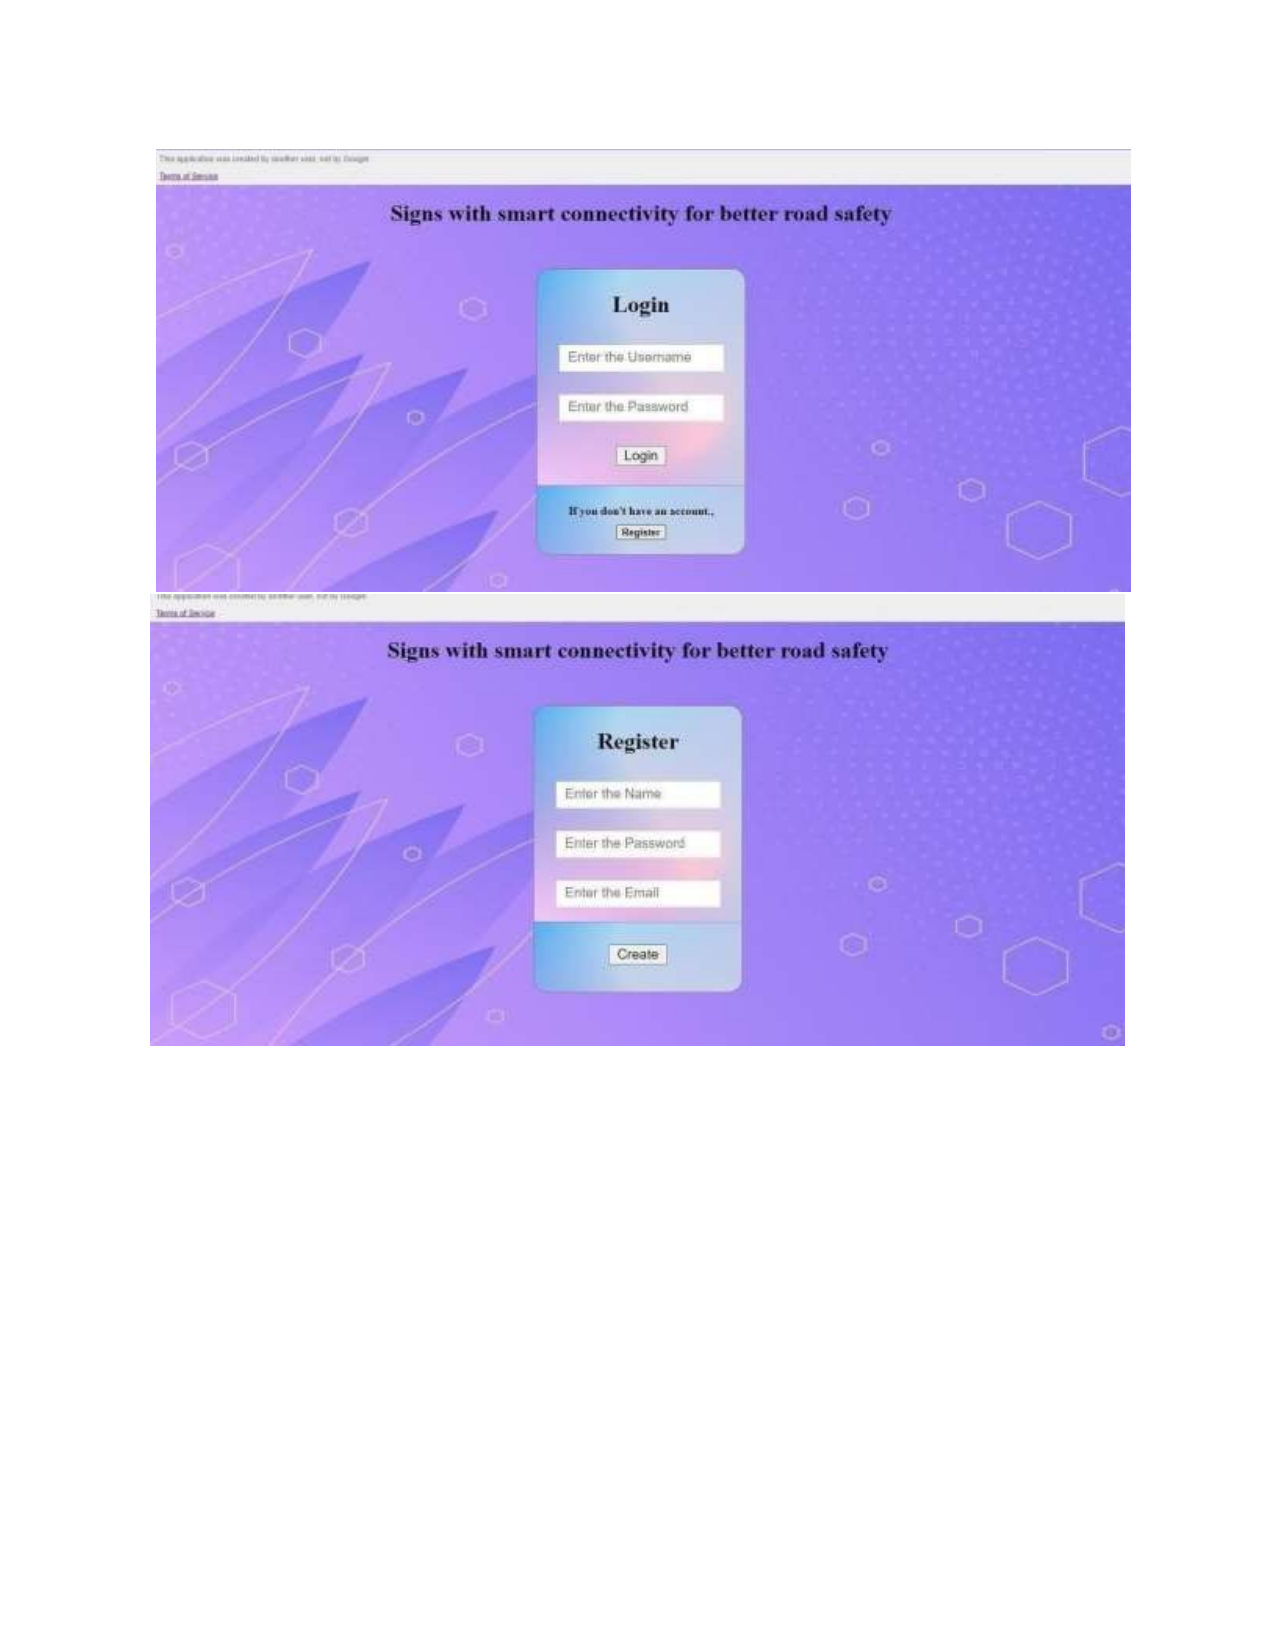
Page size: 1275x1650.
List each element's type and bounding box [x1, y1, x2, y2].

picture [150, 594, 1125, 1046]
picture [156, 149, 1131, 592]
